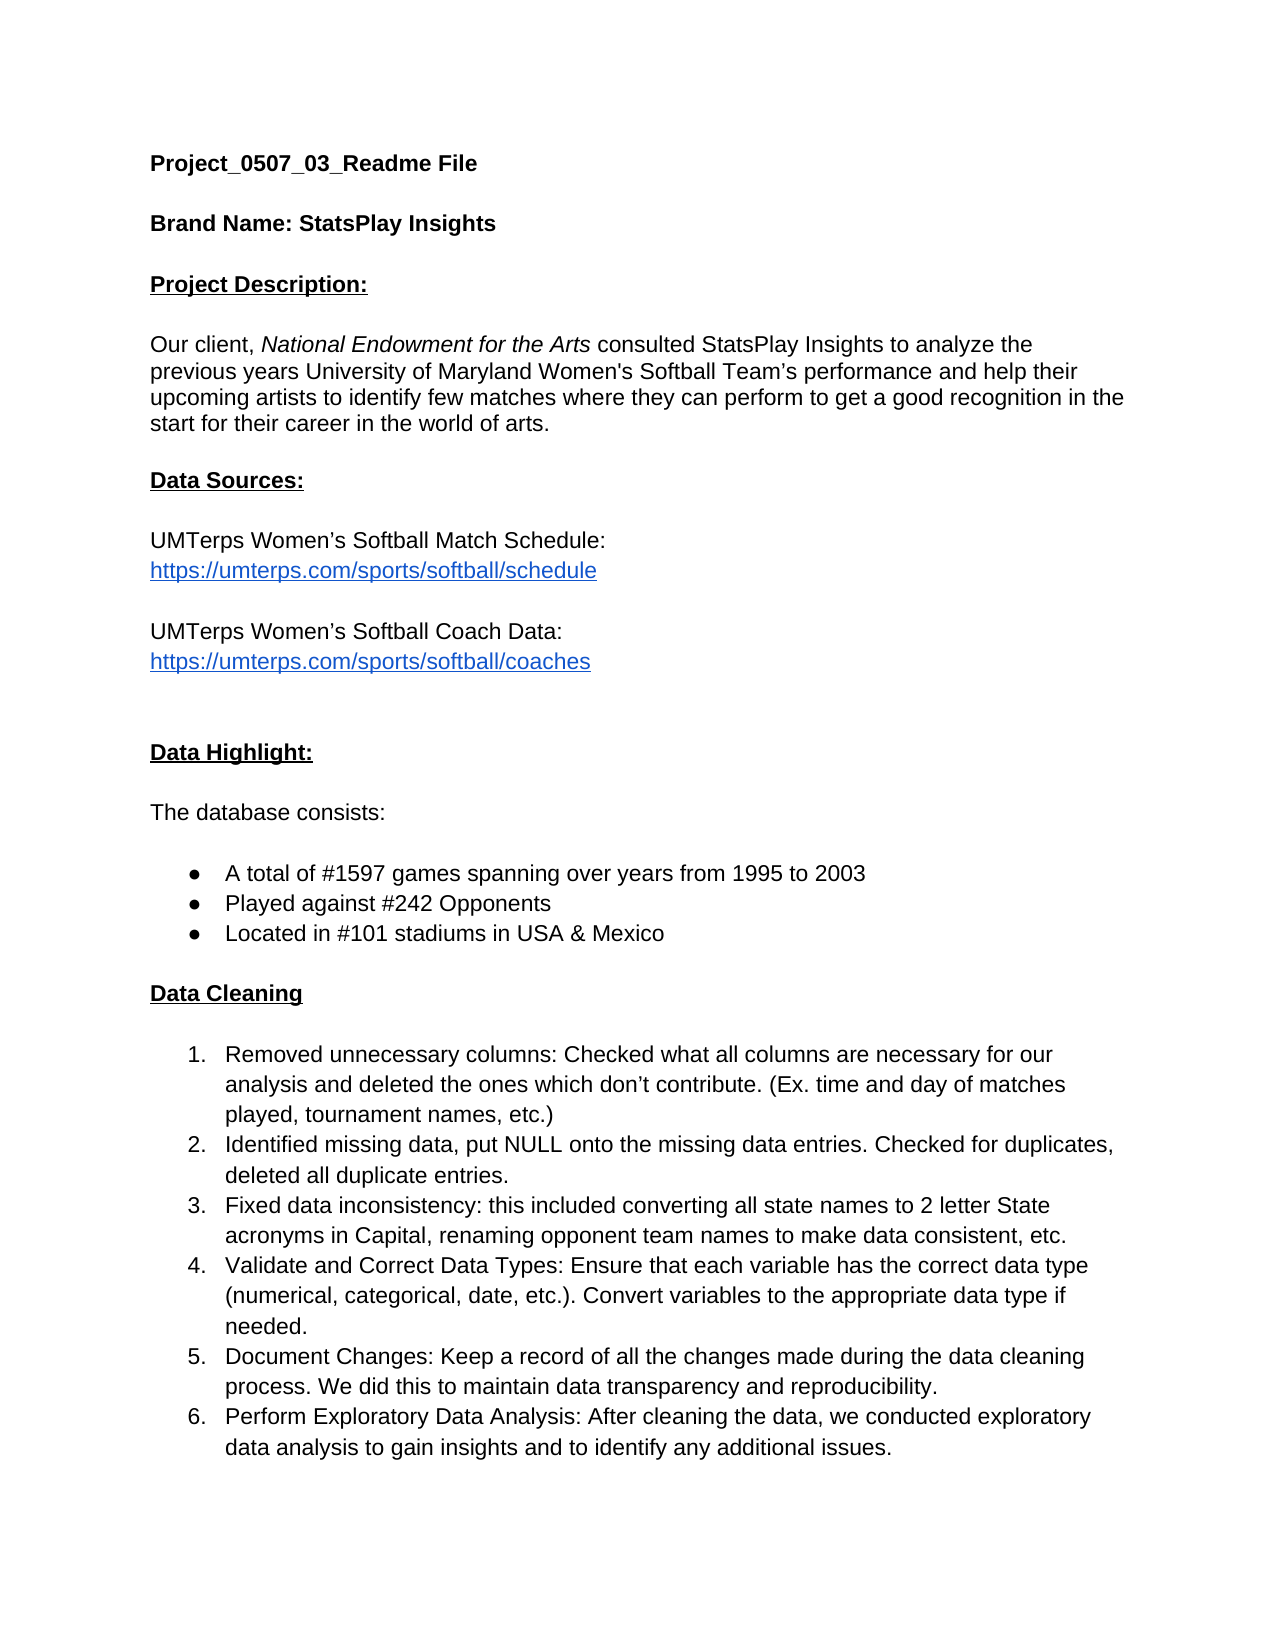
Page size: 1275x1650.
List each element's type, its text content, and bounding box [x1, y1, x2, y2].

text https://umterps.com/sports/softball/coaches [150, 648, 1125, 674]
list Perform Exploratory Data Analysis: After cleaning the data, we conducted exploratory data analysis to gain insights and to identify any additional issues. [187, 1403, 1125, 1460]
list Document Changes: Keep a record of all the changes made during the data cleaning process. We did this to maintain data transparency and reproducibility. [187, 1343, 1125, 1399]
text Data Highlight: [150, 739, 1125, 765]
text The database consists: [150, 769, 1125, 856]
list Identified missing data, put NULL onto the missing data entries. Checked for duplicates, deleted all duplicate entries. [187, 1131, 1125, 1188]
text Data Cleaning [150, 980, 1125, 1007]
text Brand Name: StatsPlay Insights [150, 210, 1125, 237]
list Removed unnecessary columns: Checked what all columns are necessary for our analysis and deleted the ones which don’t contribute. (Ex. time and day of matches played, tournament names, etc.) [187, 1041, 1125, 1128]
list Validate and Correct Data Types: Ensure that each variable has the correct data type (numerical, categorical, date, etc.). Convert variables to the appropriate data type if needed. [187, 1252, 1125, 1339]
text https://umterps.com/sports/softball/schedule [150, 557, 1125, 584]
list Fixed data inconsistency: this included converting all state names to 2 letter State acronyms in Capital, renaming opponent team names to make data consistent, etc. [187, 1192, 1125, 1248]
text UMTerps Women’s Softball Match Schedule: [150, 527, 1125, 554]
text Our client, National Endowment for the Arts consulted StatsPlay Insights to analyze the previous years University of Maryland Women's Softball Team’s performance and help their upcoming artists to identify few matches where they can perform to get a good recognition in the start for their career in the world of arts. [150, 331, 1125, 437]
list A total of #1597 games spanning over years from 1995 to 2003 [187, 859, 1125, 886]
list Played against #242 Opponents [187, 890, 1125, 916]
text Project_0507_03_Readme File [150, 150, 1125, 176]
text UMTerps Women’s Softball Coach Data: [150, 618, 1125, 644]
text Project Description: [150, 271, 1125, 297]
list Located in #101 stadiums in USA & Mexico [187, 920, 1125, 946]
text Data Sources: [150, 467, 1125, 493]
